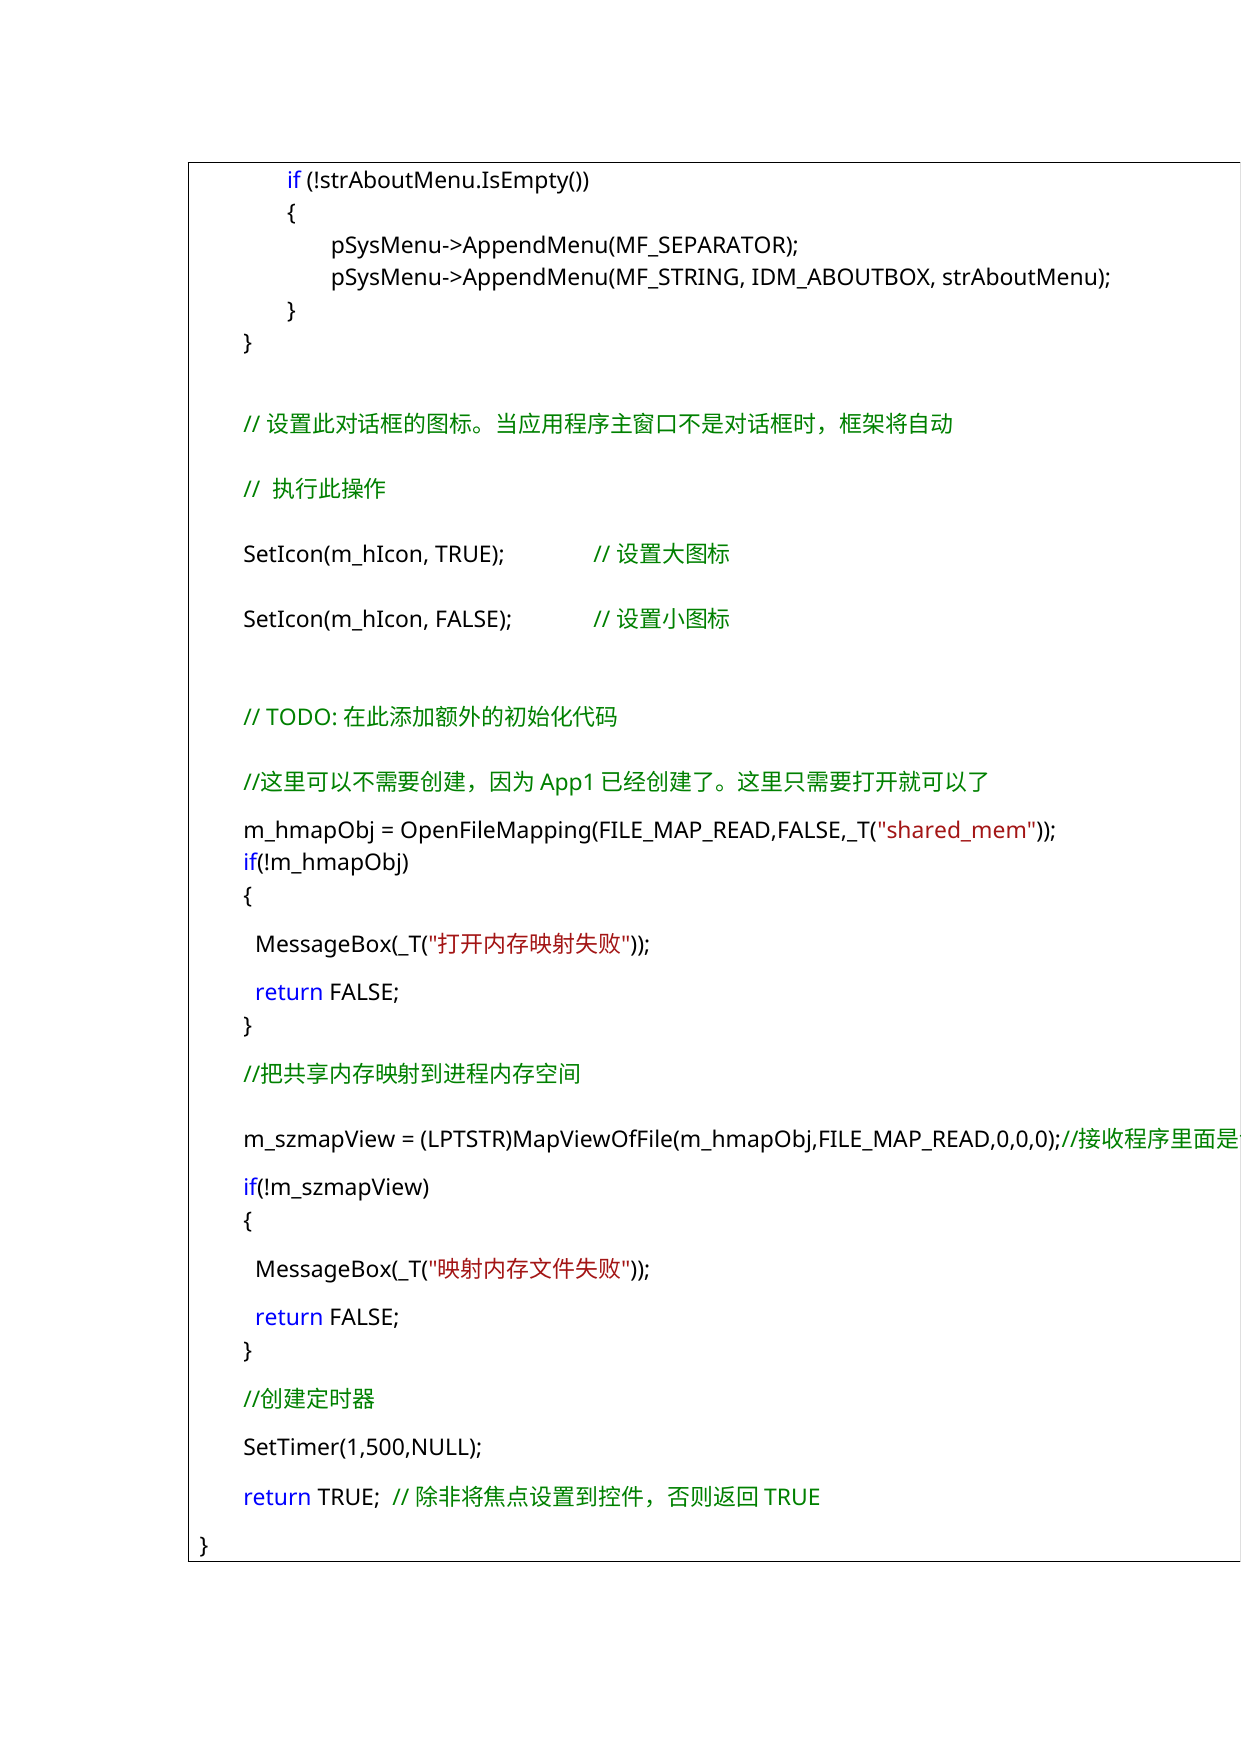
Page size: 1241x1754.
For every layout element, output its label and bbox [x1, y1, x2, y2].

table_header [189, 163, 1240, 1561]
